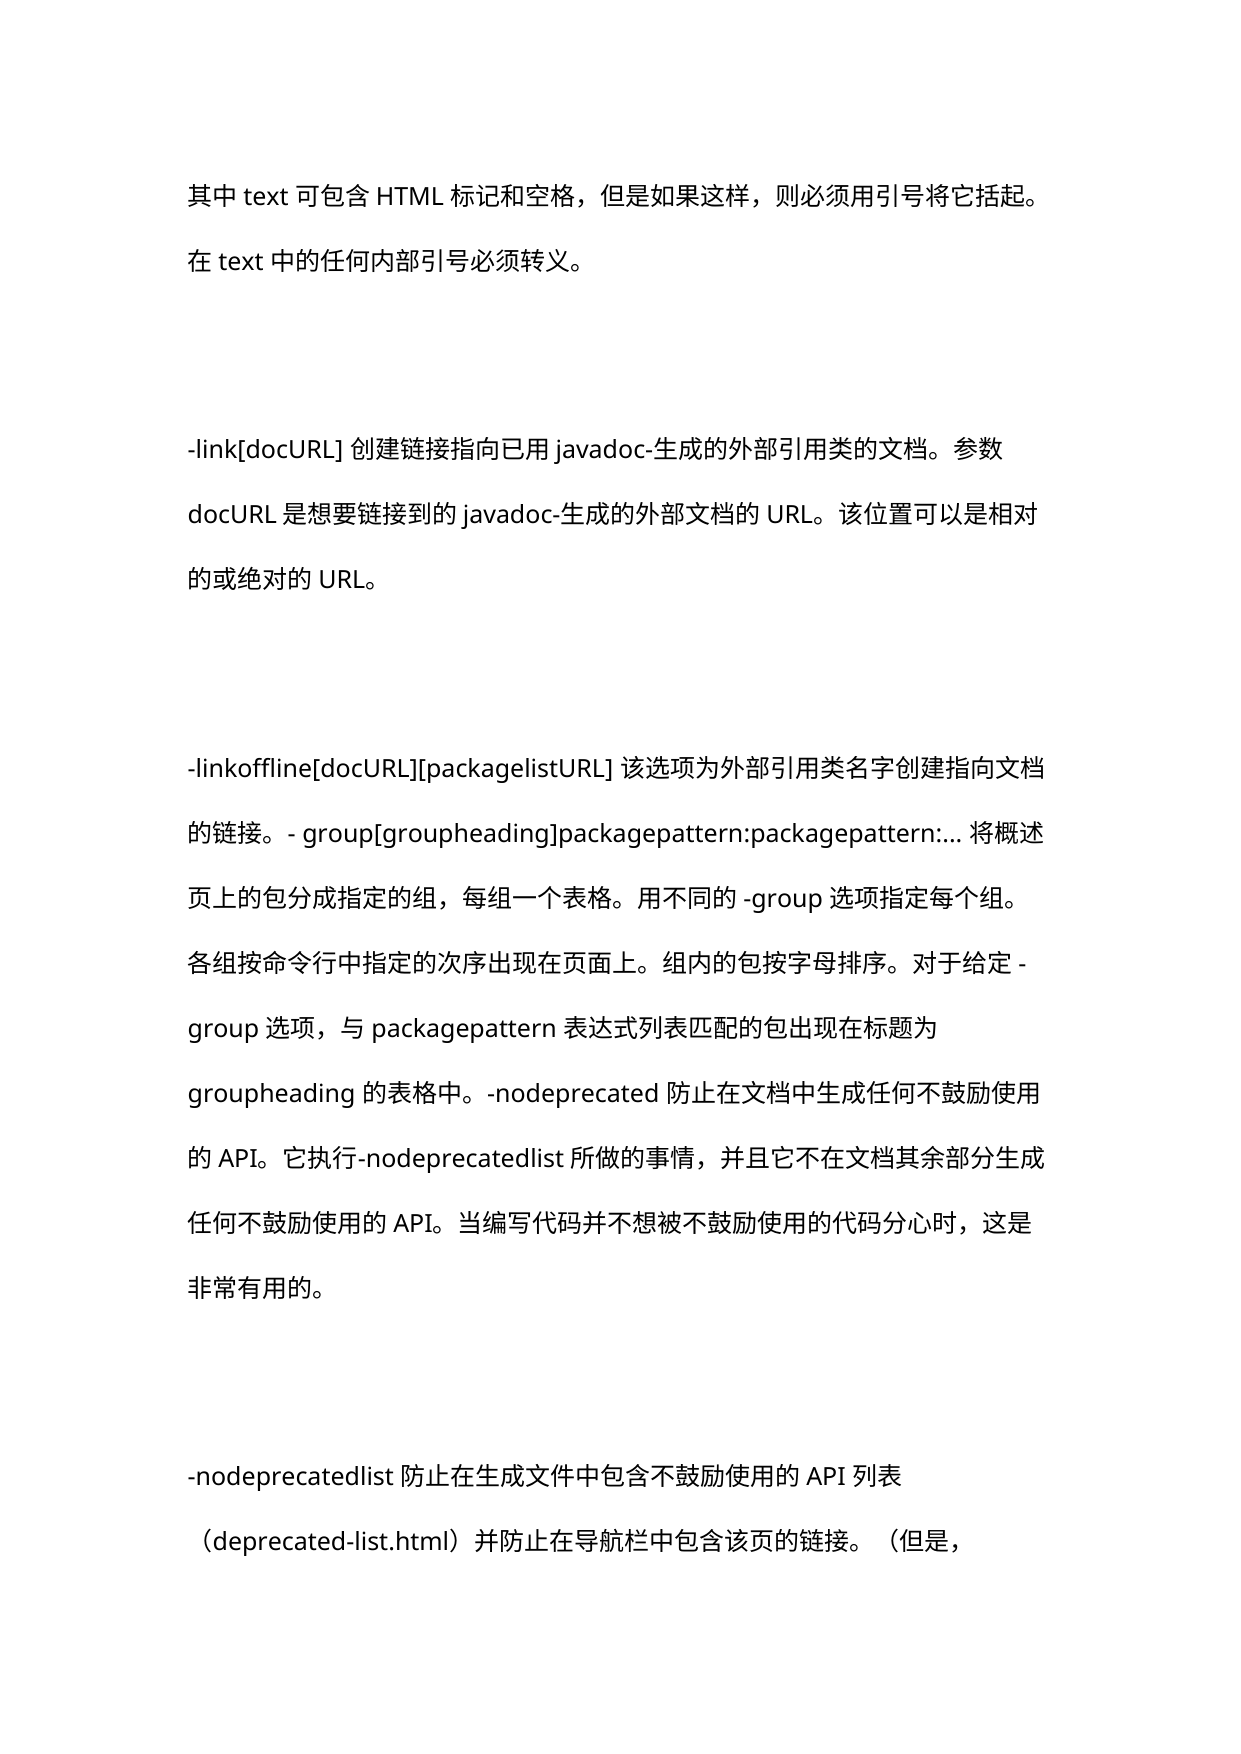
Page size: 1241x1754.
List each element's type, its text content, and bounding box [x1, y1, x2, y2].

text -linkoffline[docURL][packagelistURL] 该选项为外部引用类名字创建指向文档的链接。- group[groupheading]packagepattern:packagepattern:... 将概述页上的包分成指定的组，每组一个表格。用不同的 -group 选项指定每个组。各组按命令行中指定的次序出现在页面上。组内的包按字母排序。对于给定 -group 选项，与 packagepattern 表达式列表匹配的包出现在标题为 groupheading 的表格中。-nodeprecated 防止在文档中生成任何不鼓励使用的 API。它执行-nodeprecatedlist 所做的事情，并且它不在文档其余部分生成任何不鼓励使用的 API。当编写代码并不想被不鼓励使用的代码分心时，这是非常有用的。 [187, 734, 1053, 1319]
text -link[docURL] 创建链接指向已用 javadoc-生成的外部引用类的文档。参数 docURL是想要链接到的 javadoc-生成的外部文档的 URL。该位置可以是相对的或绝对的 URL。 [187, 415, 1053, 610]
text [187, 162, 1053, 292]
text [187, 1442, 1053, 1572]
